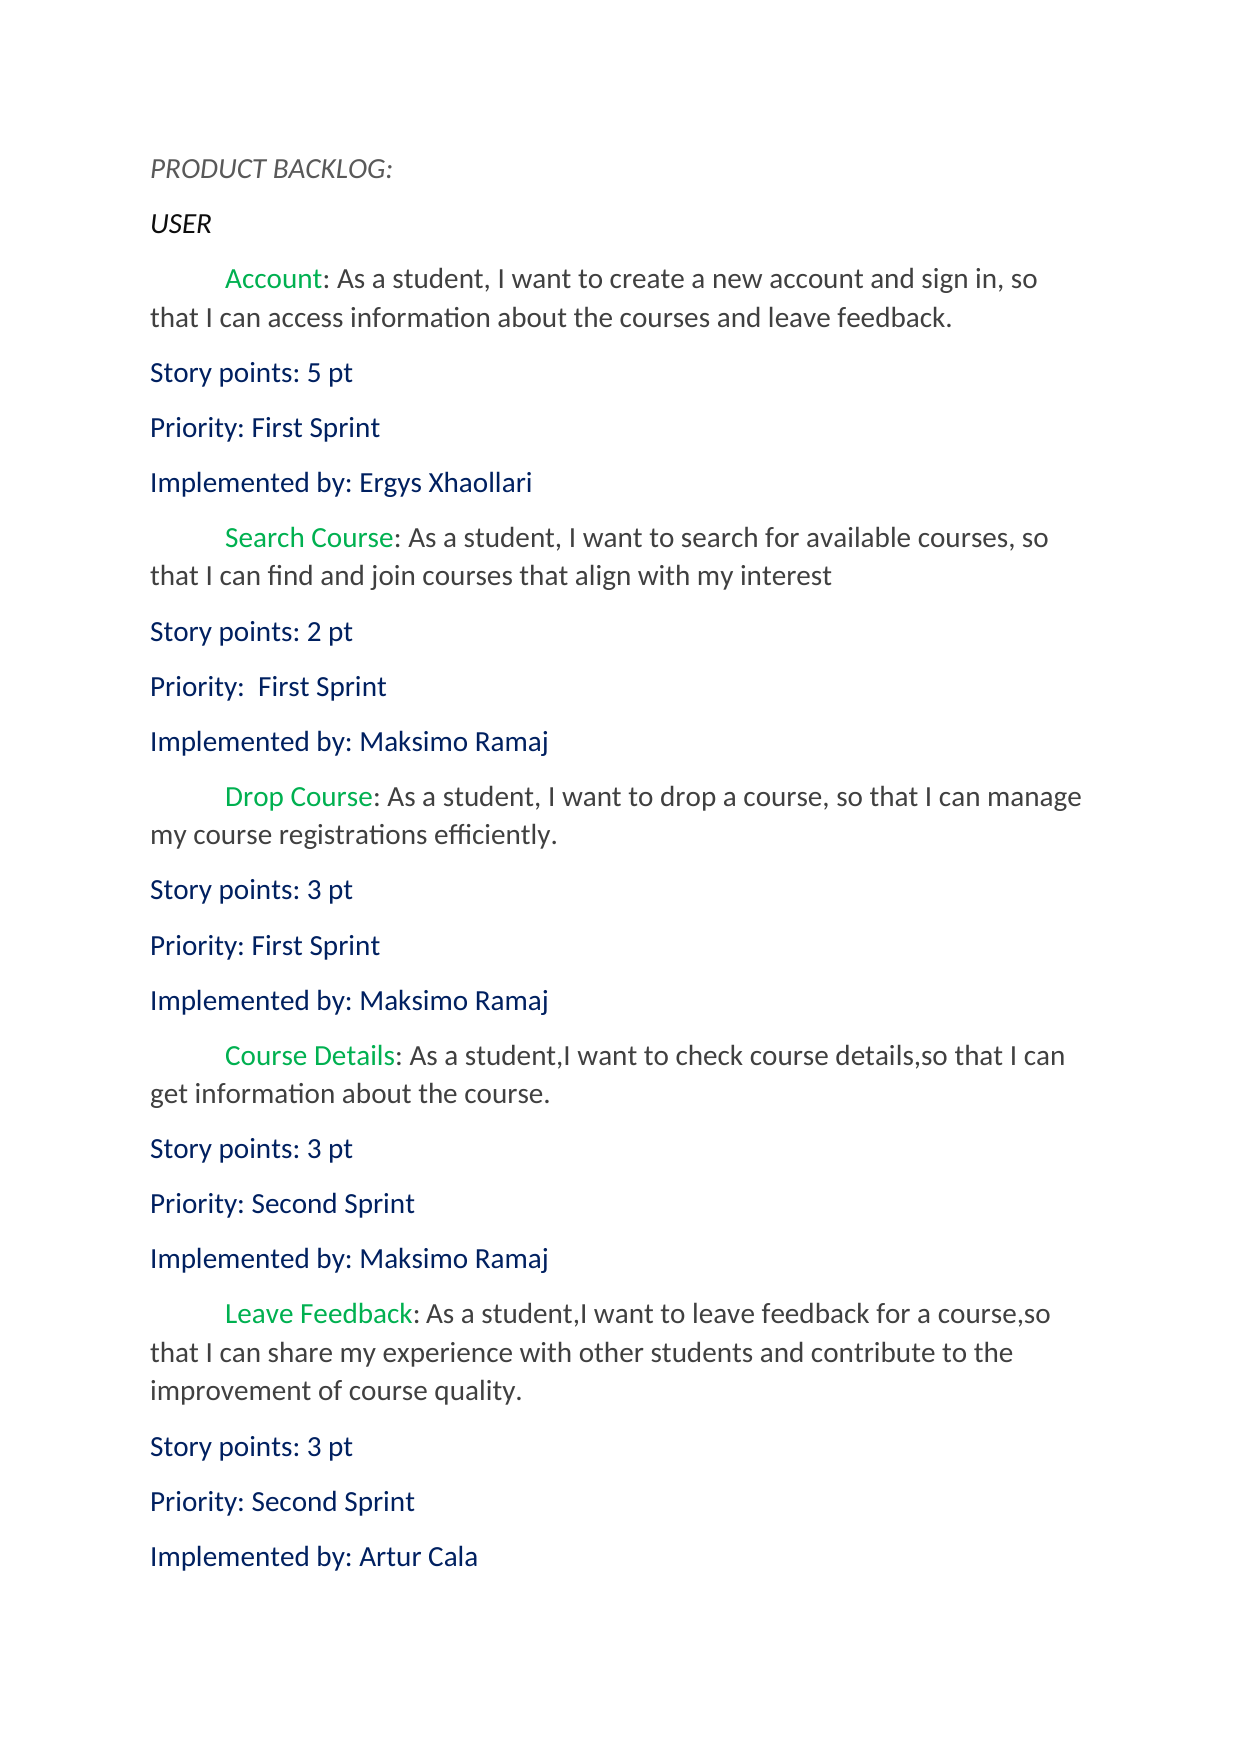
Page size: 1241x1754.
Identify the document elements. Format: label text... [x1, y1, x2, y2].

text Story points: 2 pt [150, 613, 1090, 648]
text Priority: First Sprint [150, 927, 1090, 962]
text Account: As a student, I want to create a new account and sign in, so that I can access information about the courses and leave feedback. [150, 260, 1090, 334]
text Drop Course: As a student, I want to drop a course, so that I can manage my course registrations efficiently. [150, 778, 1090, 852]
text Implemented by: Maksimo Ramaj [150, 1241, 1090, 1276]
text Story points: 3 pt [150, 871, 1090, 907]
text Search Course: As a student, I want to search for available courses, so that I can find and join courses that align with my interest [150, 519, 1090, 593]
text Story points: 3 pt [150, 1428, 1090, 1463]
text USER [150, 205, 1090, 241]
text Implemented by: Maksimo Ramaj [150, 723, 1090, 758]
text Implemented by: Ergys Xhaollari [150, 464, 1090, 499]
text Priority: Second Sprint [150, 1483, 1090, 1518]
text Story points: 5 pt [150, 354, 1090, 389]
text Course Details: As a student,I want to check course details,so that I can get information about the course. [150, 1037, 1090, 1111]
text Story points: 3 pt [150, 1130, 1090, 1166]
text Implemented by: Artur Cala [150, 1538, 1090, 1573]
text Priority: First Sprint [150, 409, 1090, 444]
text Priority: Second Sprint [150, 1185, 1090, 1221]
text Implemented by: Maksimo Ramaj [150, 982, 1090, 1017]
text PRODUCT BACKLOG: [150, 150, 1090, 186]
text Priority: First Sprint [150, 668, 1090, 703]
text Leave Feedback: As a student,I want to leave feedback for a course,so that I can share my experience with other students and contribute to the improvement of course quality. [150, 1296, 1090, 1408]
